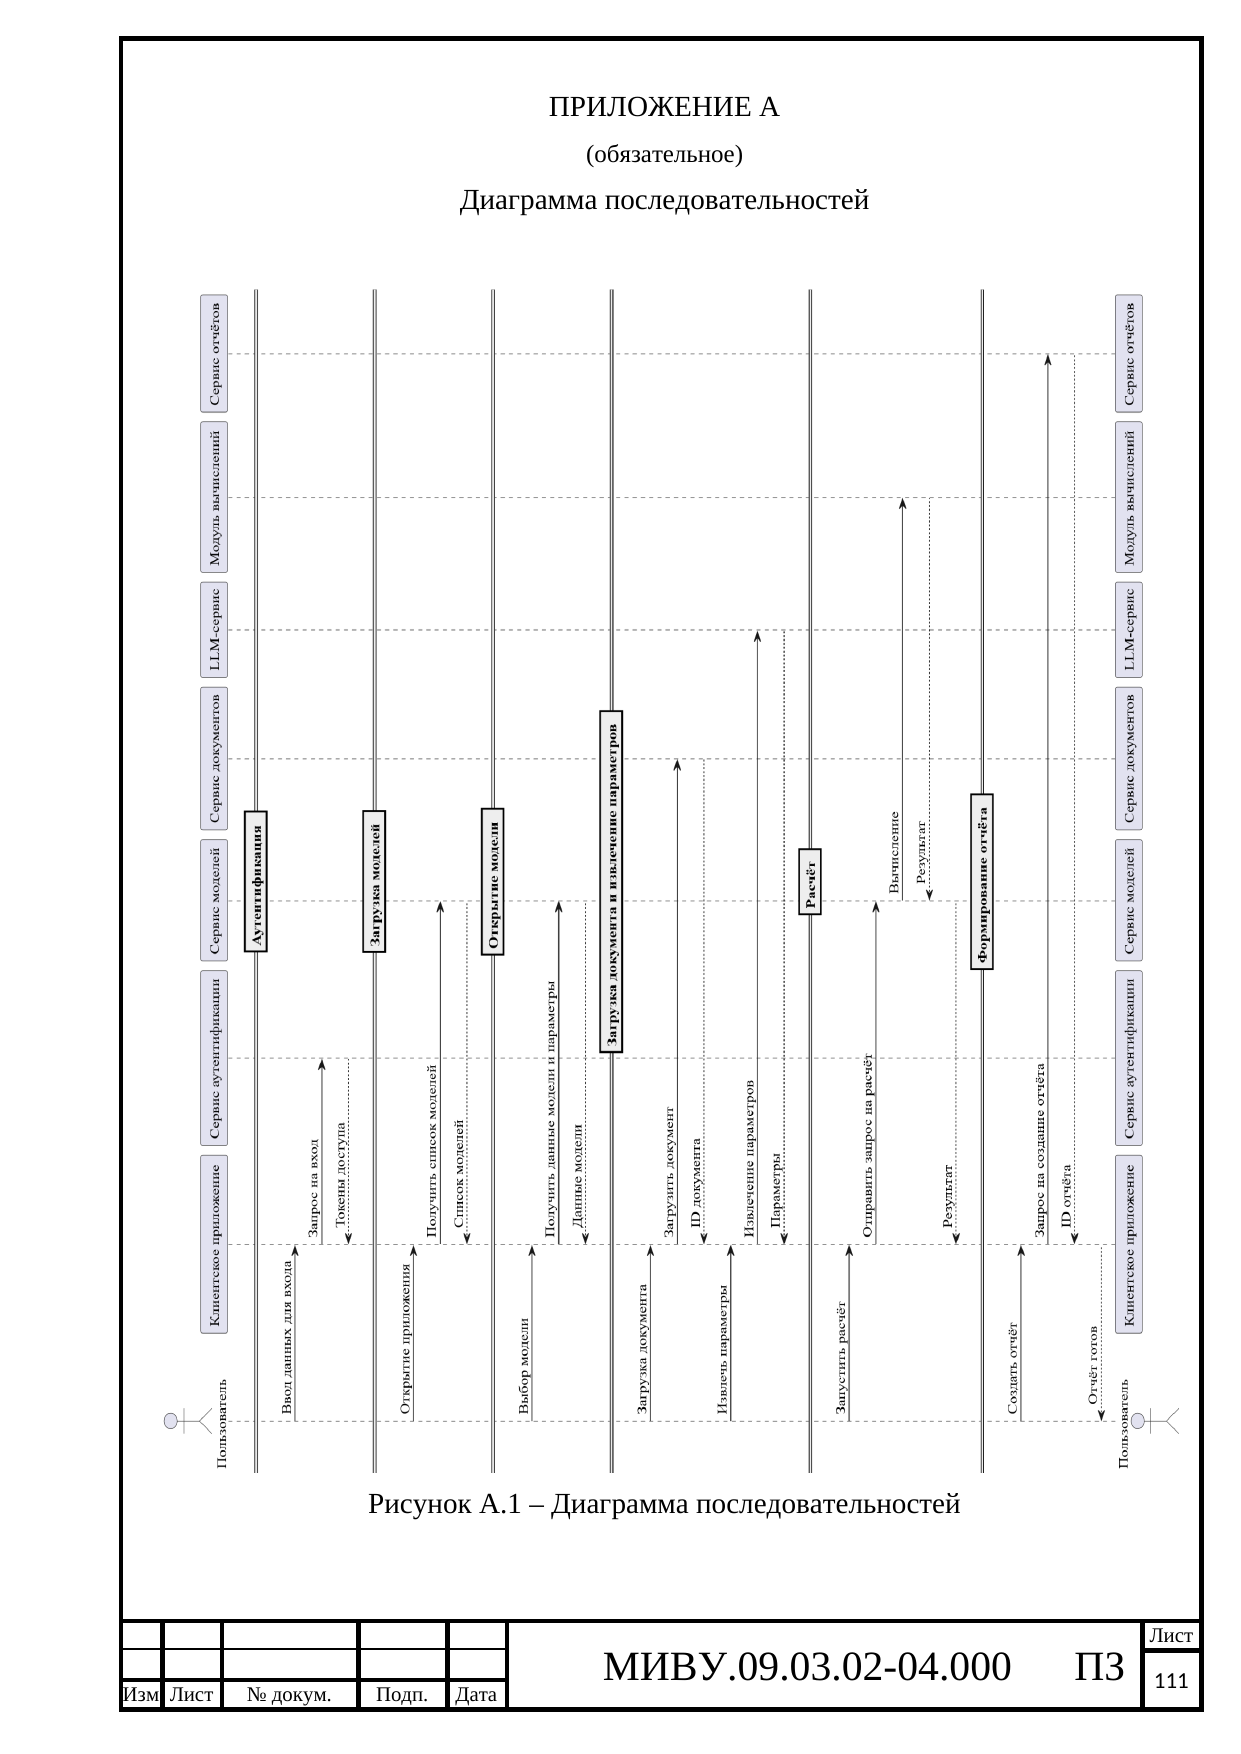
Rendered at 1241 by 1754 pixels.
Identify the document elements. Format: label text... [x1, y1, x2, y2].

picture [161, 285, 1184, 1472]
text Рисунок А.1 – Диаграмма последовательностей [159, 1486, 1169, 1520]
text ПРИЛОЖЕНИЕ А [159, 89, 1169, 122]
text Диаграмма последовательностей [159, 182, 1169, 216]
text (обязательное) [159, 139, 1169, 168]
